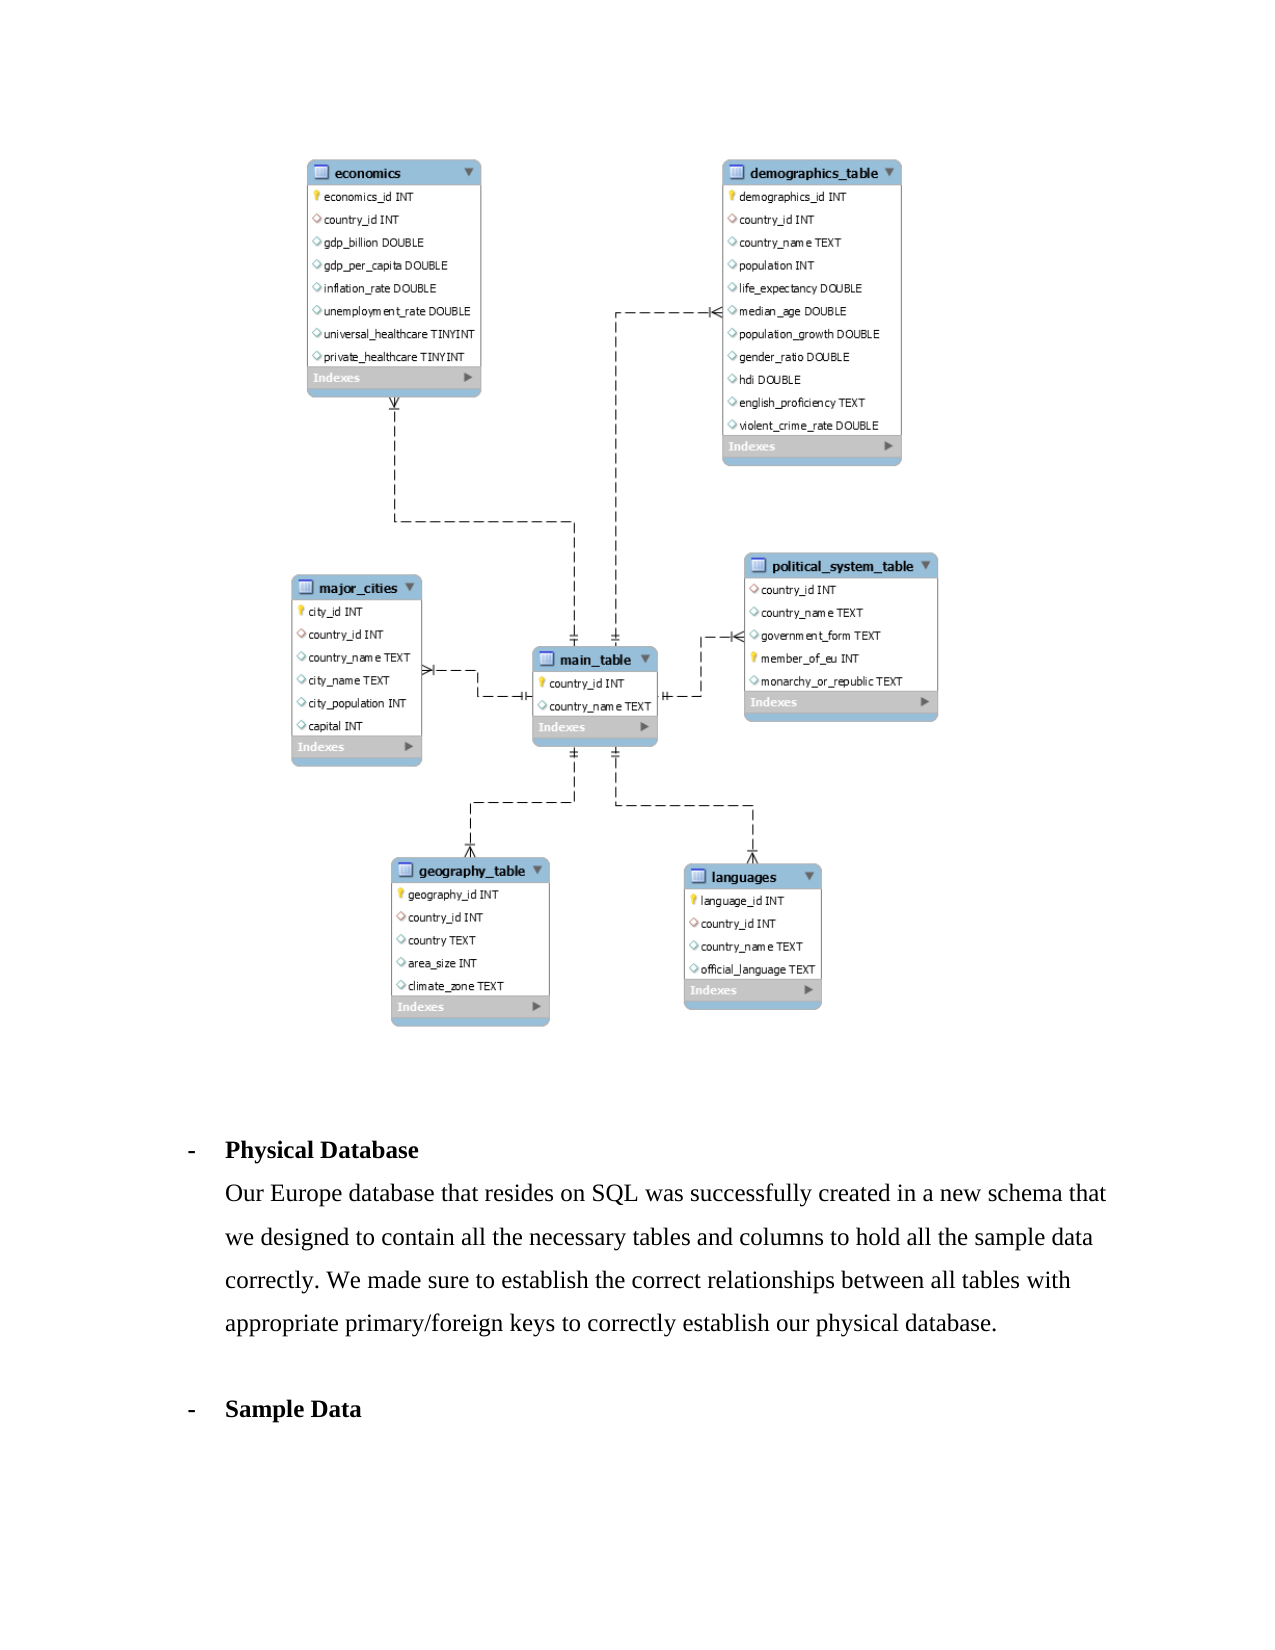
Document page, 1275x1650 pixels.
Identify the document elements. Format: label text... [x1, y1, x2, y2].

list Physical Database [187, 1135, 1125, 1164]
list Sample Data [187, 1394, 1125, 1423]
text Our Europe database that resides on SQL was successfully created in a new schema that we designed to contain all the necessary tables and columns to hold all the sample data correctly. We made sure to establish the correct relationships between all tables with appropriate primary/foreign keys to correctly establish our physical database. [225, 1178, 1125, 1337]
picture [281, 150, 994, 1036]
